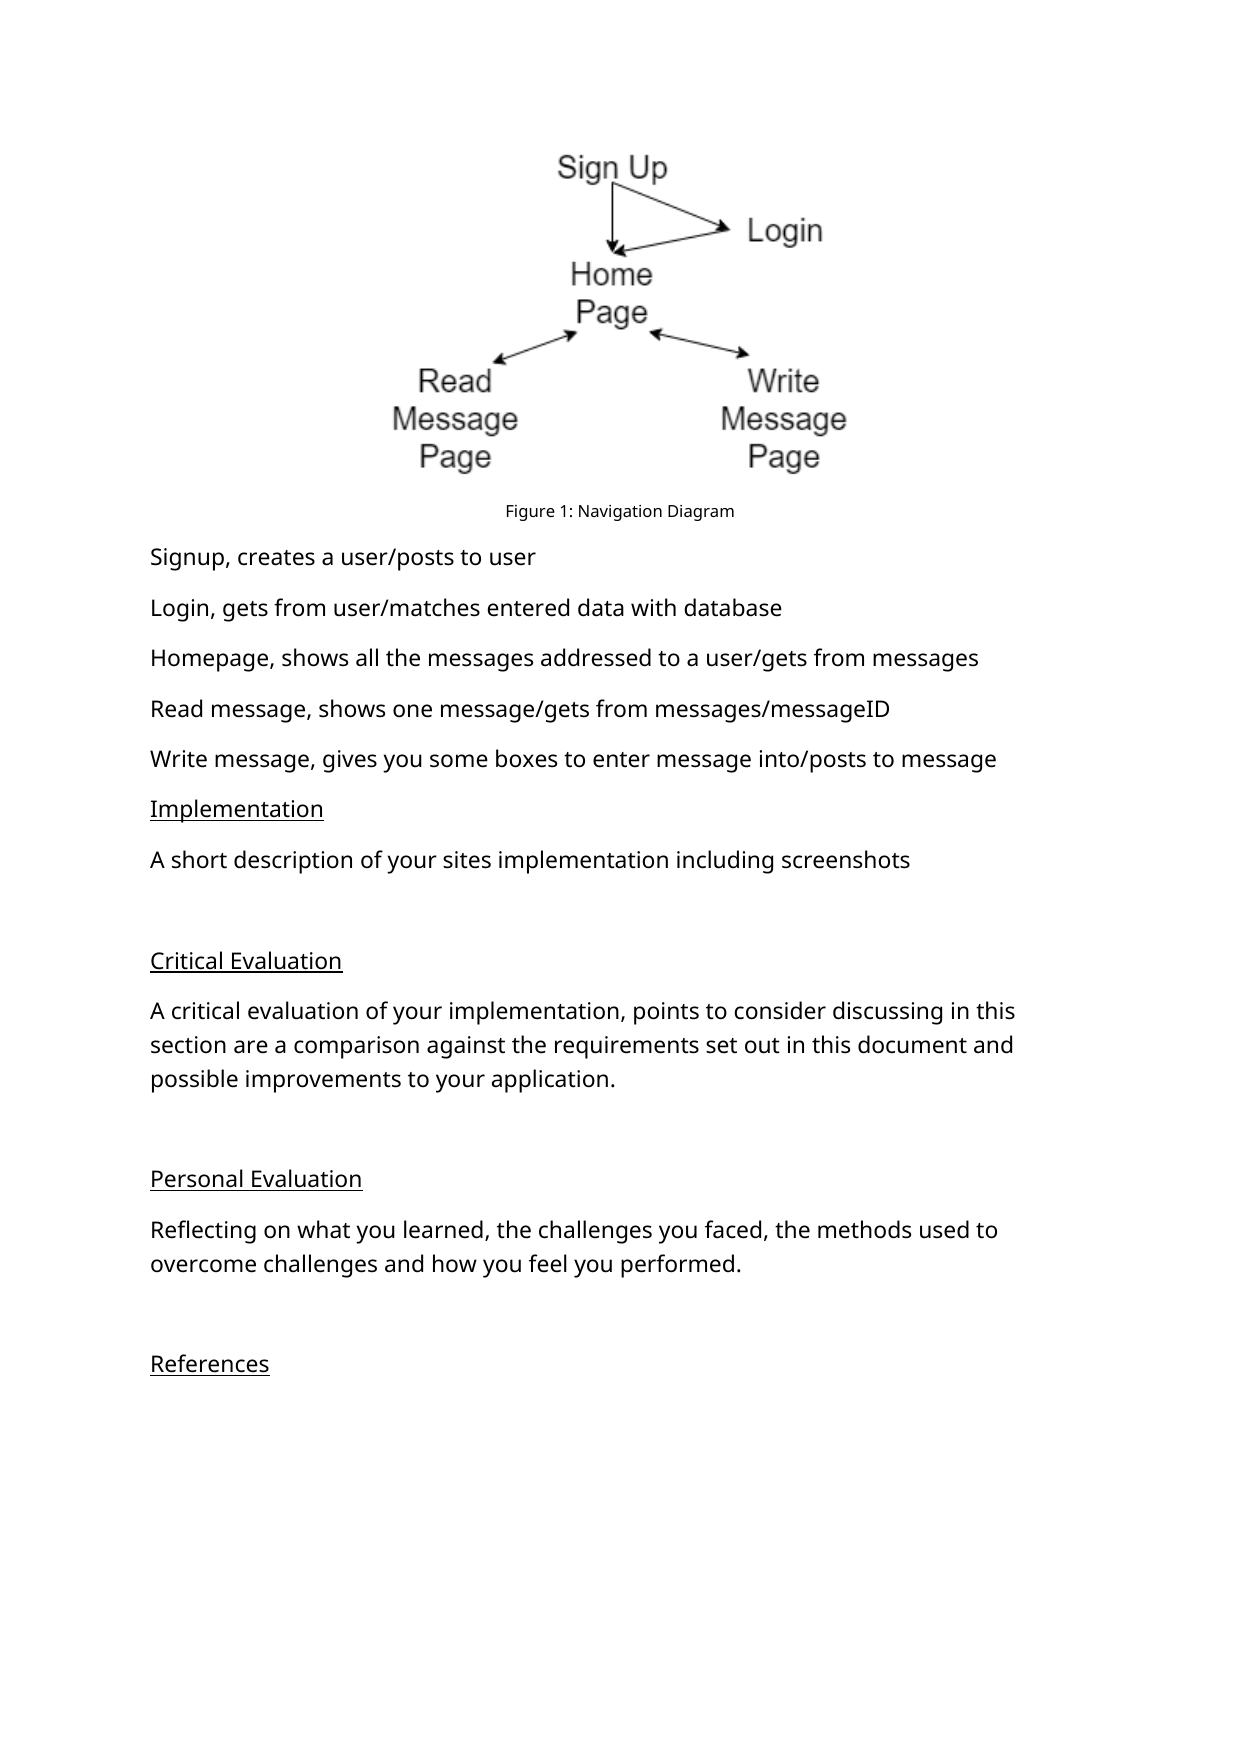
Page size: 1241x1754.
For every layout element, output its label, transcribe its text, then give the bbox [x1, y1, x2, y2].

text Homepage, shows all the messages addressed to a user/gets from messages [150, 642, 1090, 673]
text Login, gets from user/matches entered data with database [150, 592, 1090, 623]
text Personal Evaluation [150, 1163, 1090, 1194]
text Write message, gives you some boxes to enter message into/posts to message [150, 743, 1090, 774]
text Implementation [150, 793, 1090, 824]
text Reflecting on what you learned, the challenges you faced, the methods used to overcome challenges and how you feel you performed. [150, 1214, 1090, 1279]
text Figure 1: Navigation Diagram [150, 500, 1090, 523]
picture [385, 150, 856, 482]
text Read message, shows one message/gets from messages/messageID [150, 692, 1090, 724]
text References [150, 1348, 1090, 1379]
text Signup, creates a user/posts to user [150, 541, 1090, 572]
text A short description of your sites implementation including screenshots [150, 844, 1090, 875]
text Critical Evaluation [150, 944, 1090, 976]
text A critical evaluation of your implementation, points to consider discussing in this section are a comparison against the requirements set out in this document and possible improvements to your application. [150, 995, 1090, 1094]
